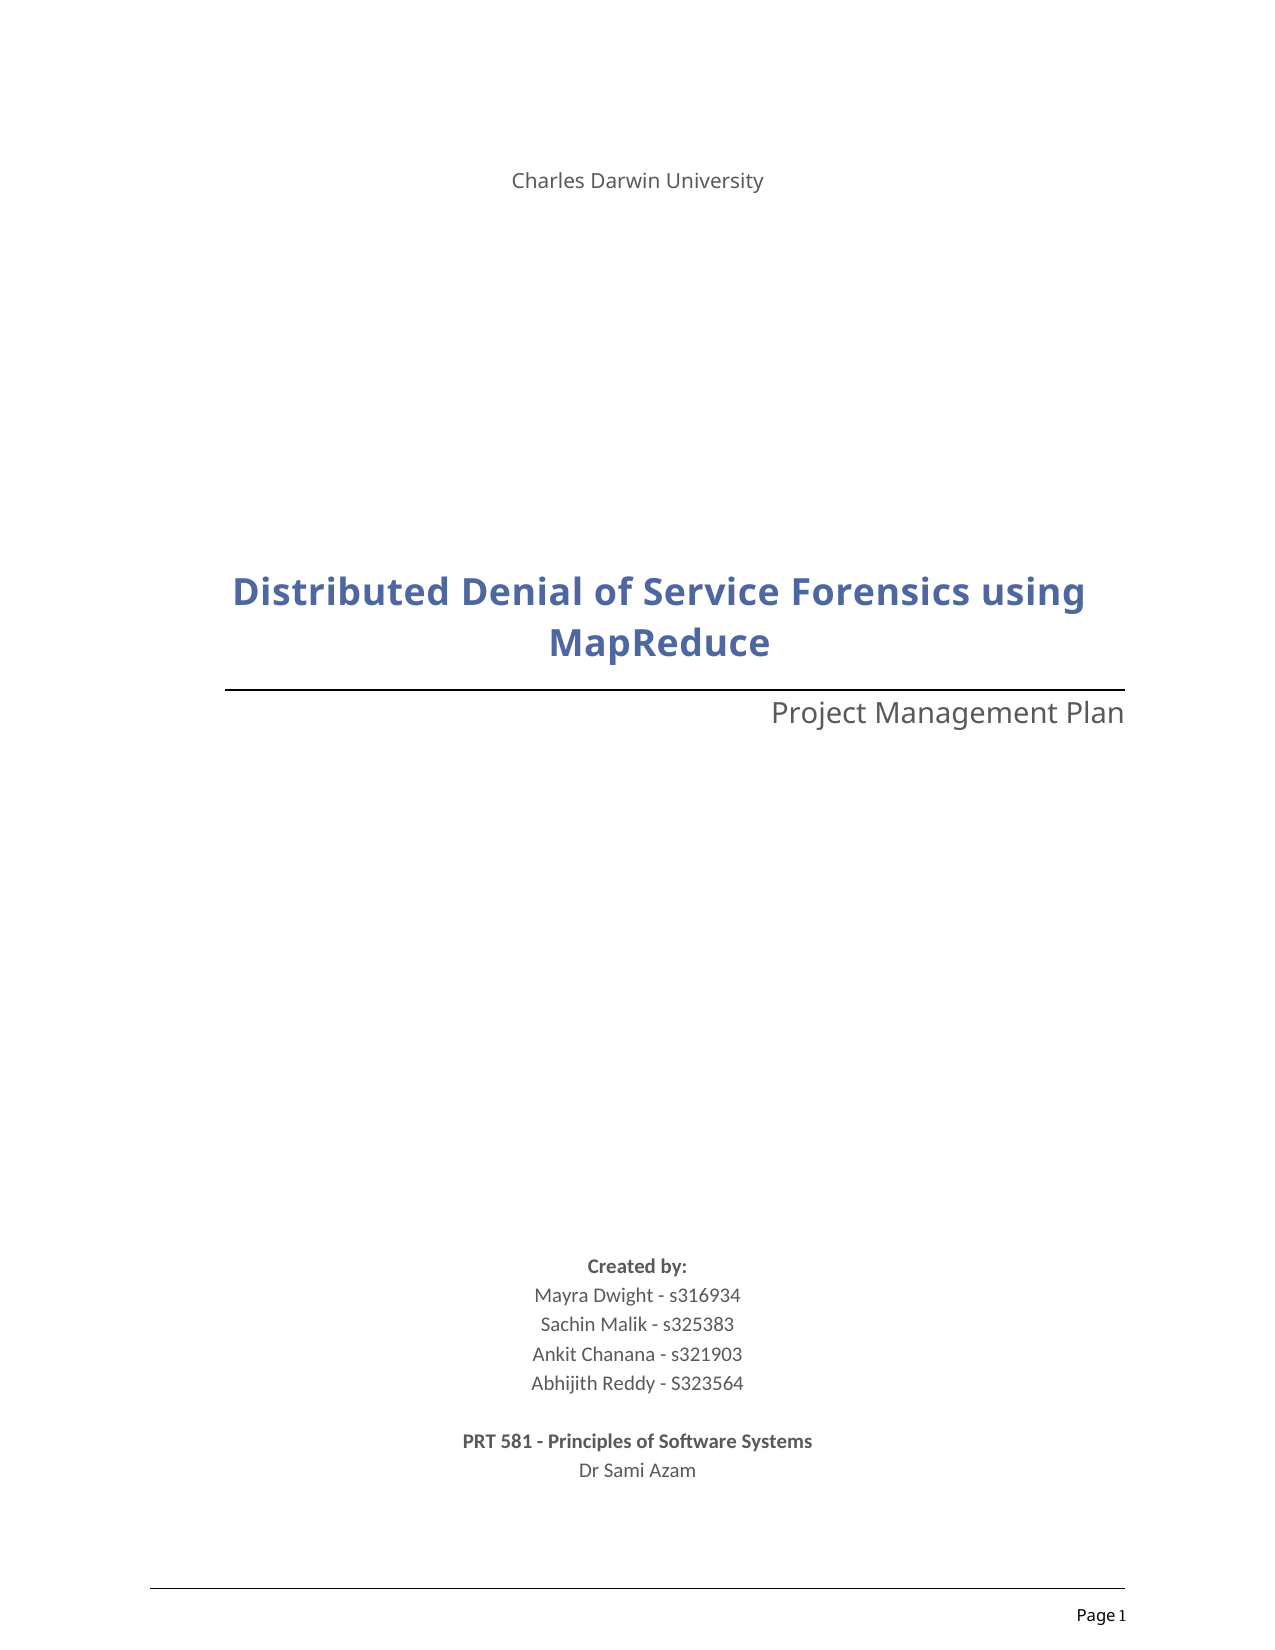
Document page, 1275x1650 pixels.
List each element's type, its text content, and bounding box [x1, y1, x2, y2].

text Sachin Malik - s325383 [150, 1312, 1125, 1337]
text Charles Darwin University [150, 166, 1125, 195]
text Distributed Denial of Service Forensics using MapReduce [150, 566, 1169, 668]
text Dr Sami Azam [150, 1457, 1125, 1483]
text Project Management Plan [225, 691, 1125, 732]
text Created by: [150, 1253, 1125, 1279]
text Abhijith Reddy - S323564 [150, 1370, 1125, 1395]
text Ankit Chanana - s321903 [150, 1341, 1125, 1366]
text PRT 581 - Principles of Software Systems [150, 1428, 1125, 1454]
text Mayra Dwight - s316934 [150, 1282, 1125, 1308]
